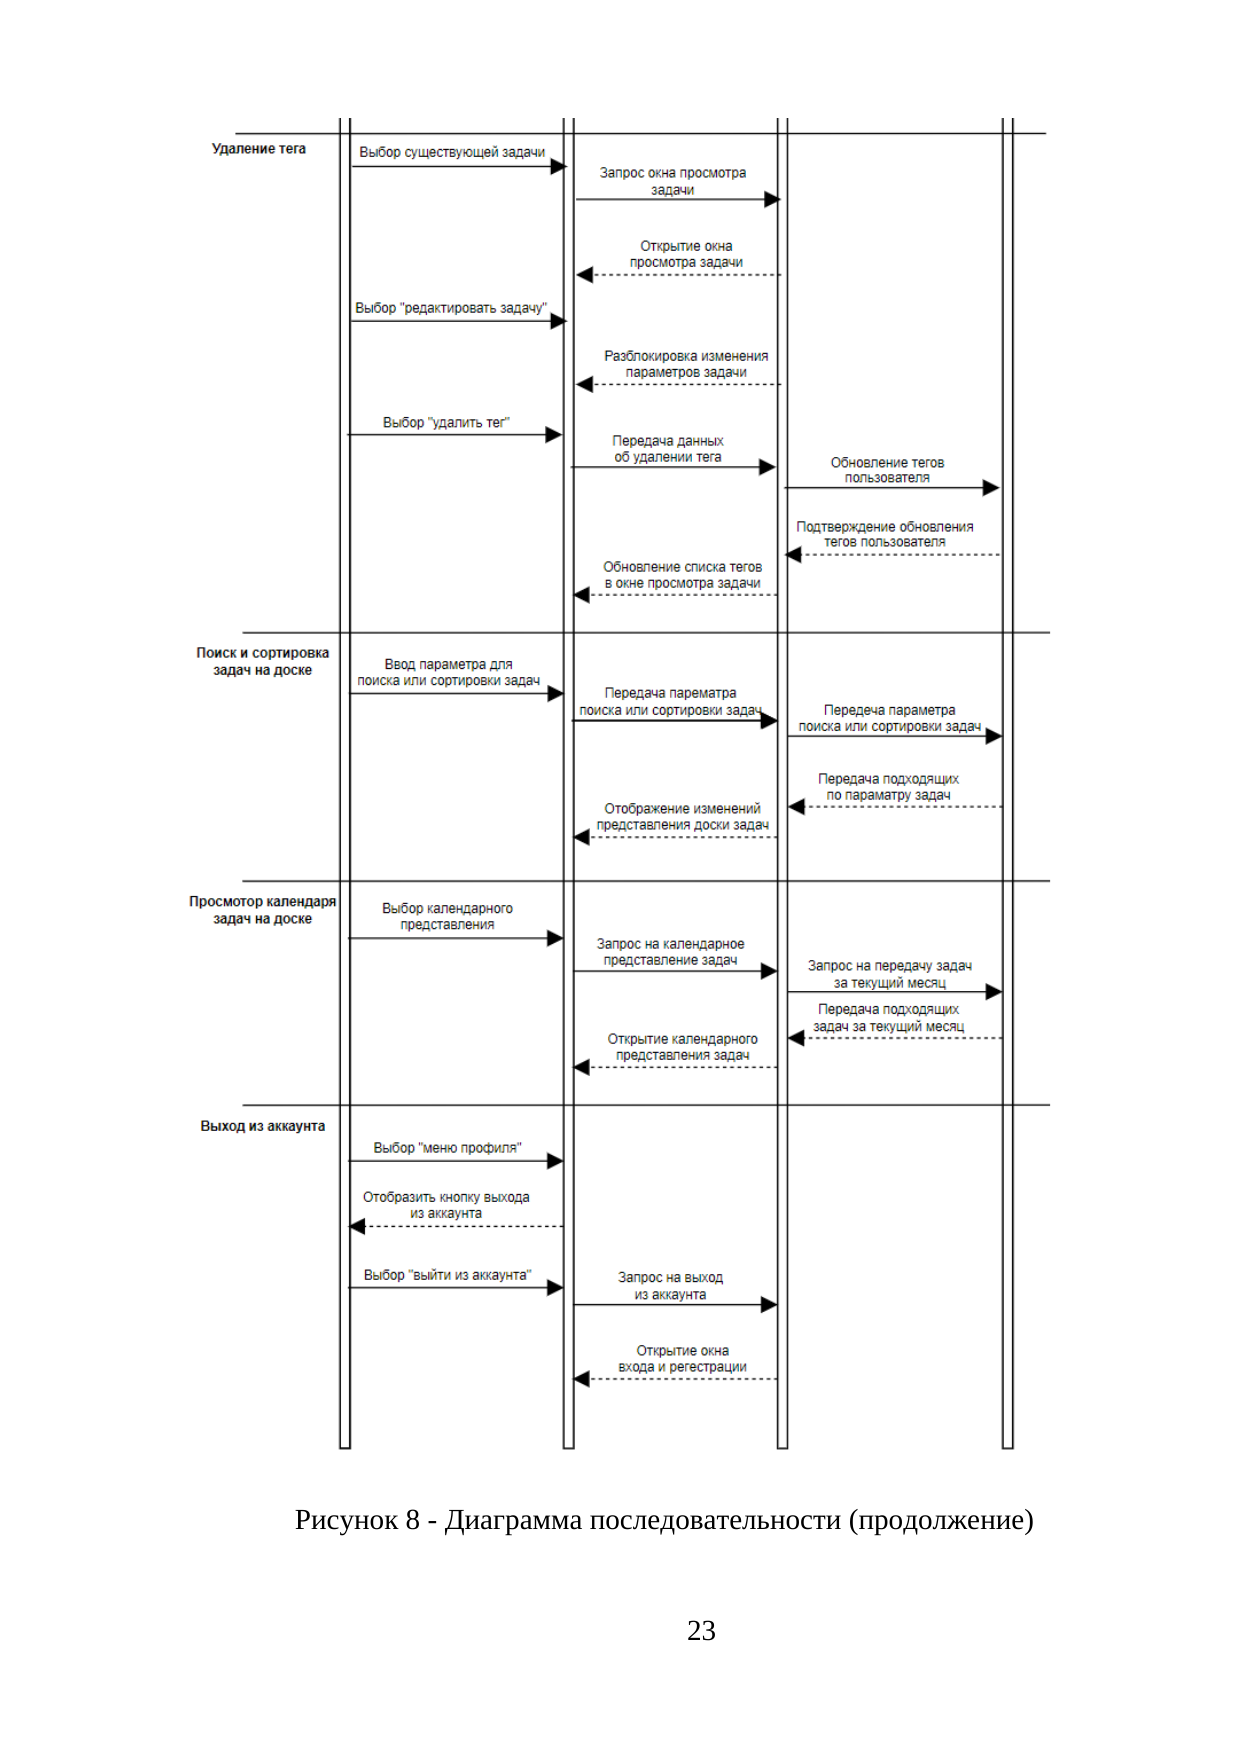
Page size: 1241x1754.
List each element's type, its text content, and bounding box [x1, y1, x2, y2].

text Диаграмма последовательности (продолжение) [177, 1502, 1152, 1535]
picture [177, 118, 1051, 1477]
